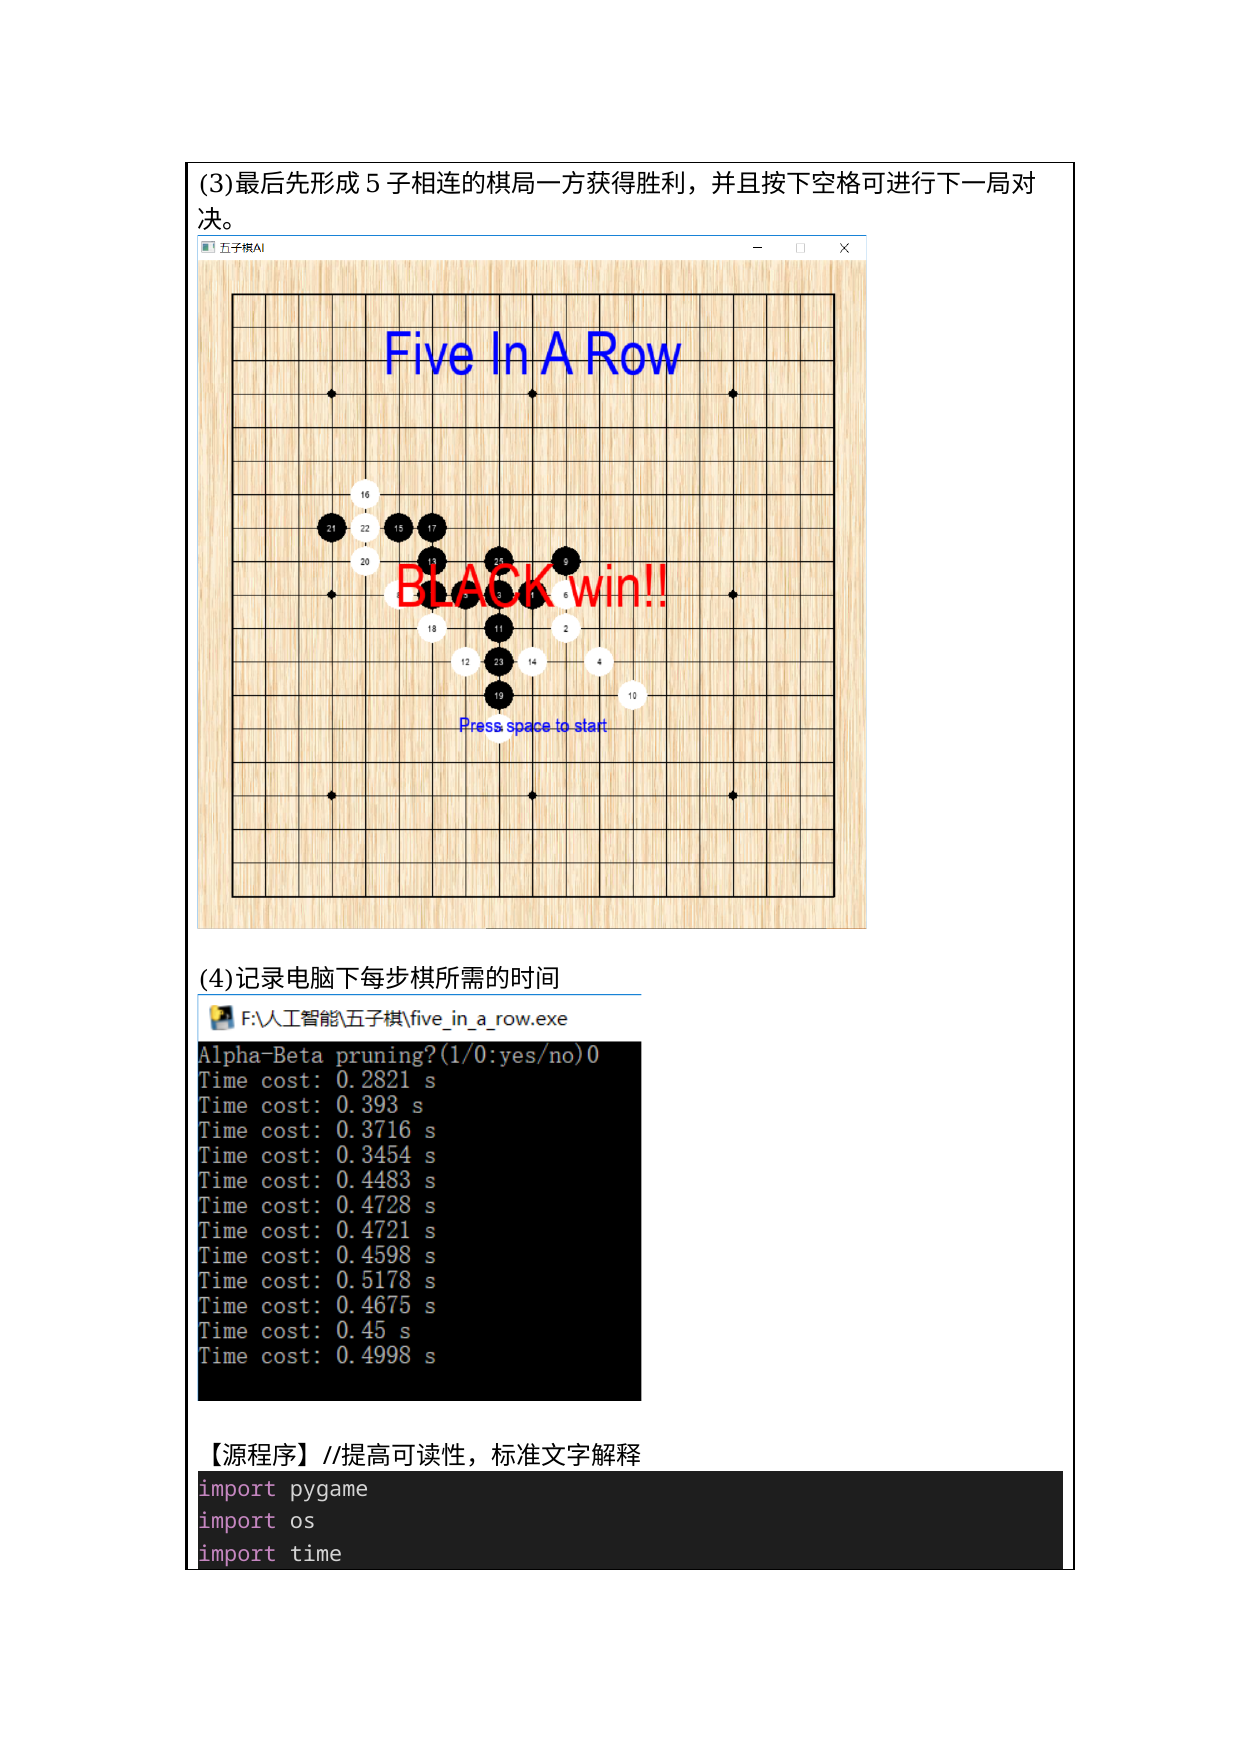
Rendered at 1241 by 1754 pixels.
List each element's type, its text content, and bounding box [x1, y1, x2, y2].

picture [197, 994, 642, 1401]
picture [197, 235, 867, 929]
